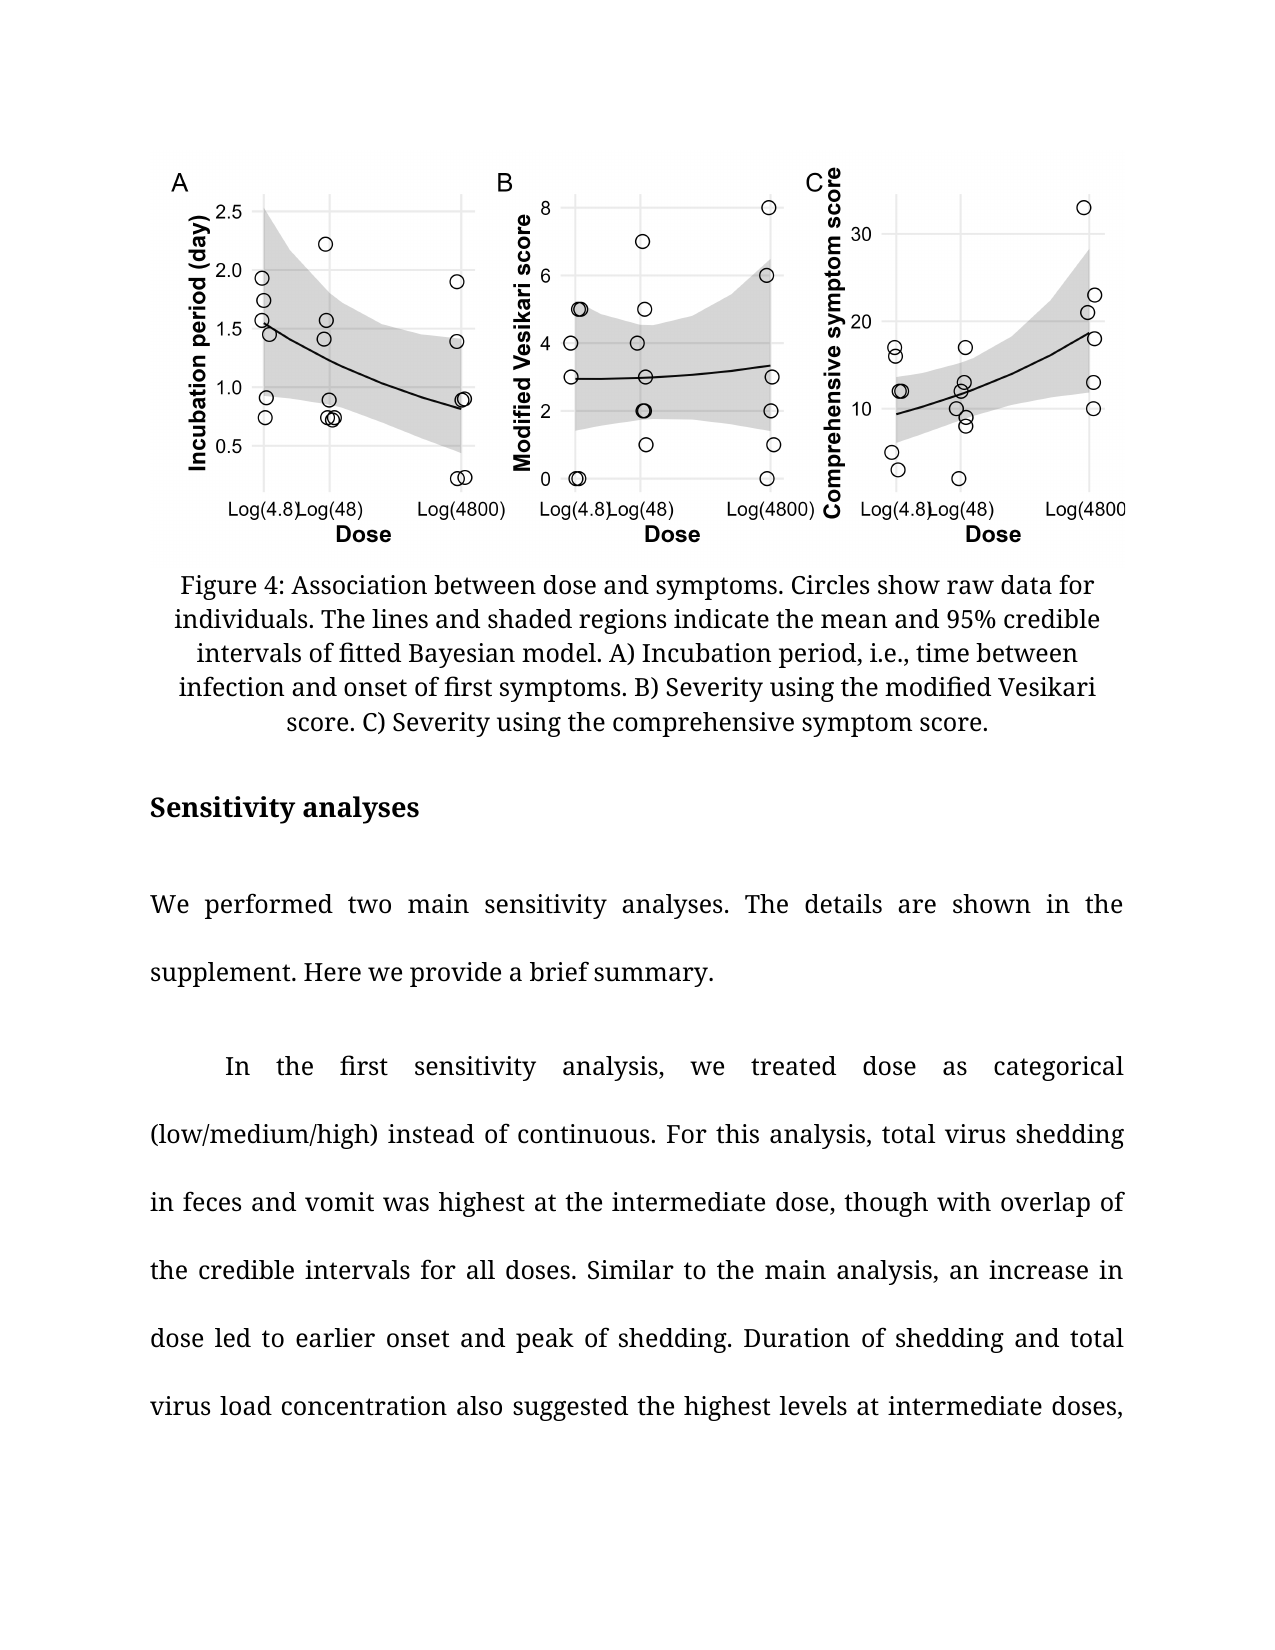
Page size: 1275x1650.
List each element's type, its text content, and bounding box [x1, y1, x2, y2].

text We performed two main sensitivity analyses. The details are shown in the supplement. Here we provide a brief summary. [150, 887, 1125, 989]
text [150, 1048, 1125, 1423]
subtitle Sensitivity analyses [150, 788, 1125, 825]
picture [150, 150, 1125, 568]
text Figure 4: Association between dose and symptoms. Circles show raw data for individuals. The lines and shaded regions indicate the mean and 95% credible intervals of fitted Bayesian model. A) Incubation period, i.e., time between infection and onset of first symptoms. B) Severity using the modified Vesikari score. C) Severity using the comprehensive symptom score. [150, 568, 1125, 738]
